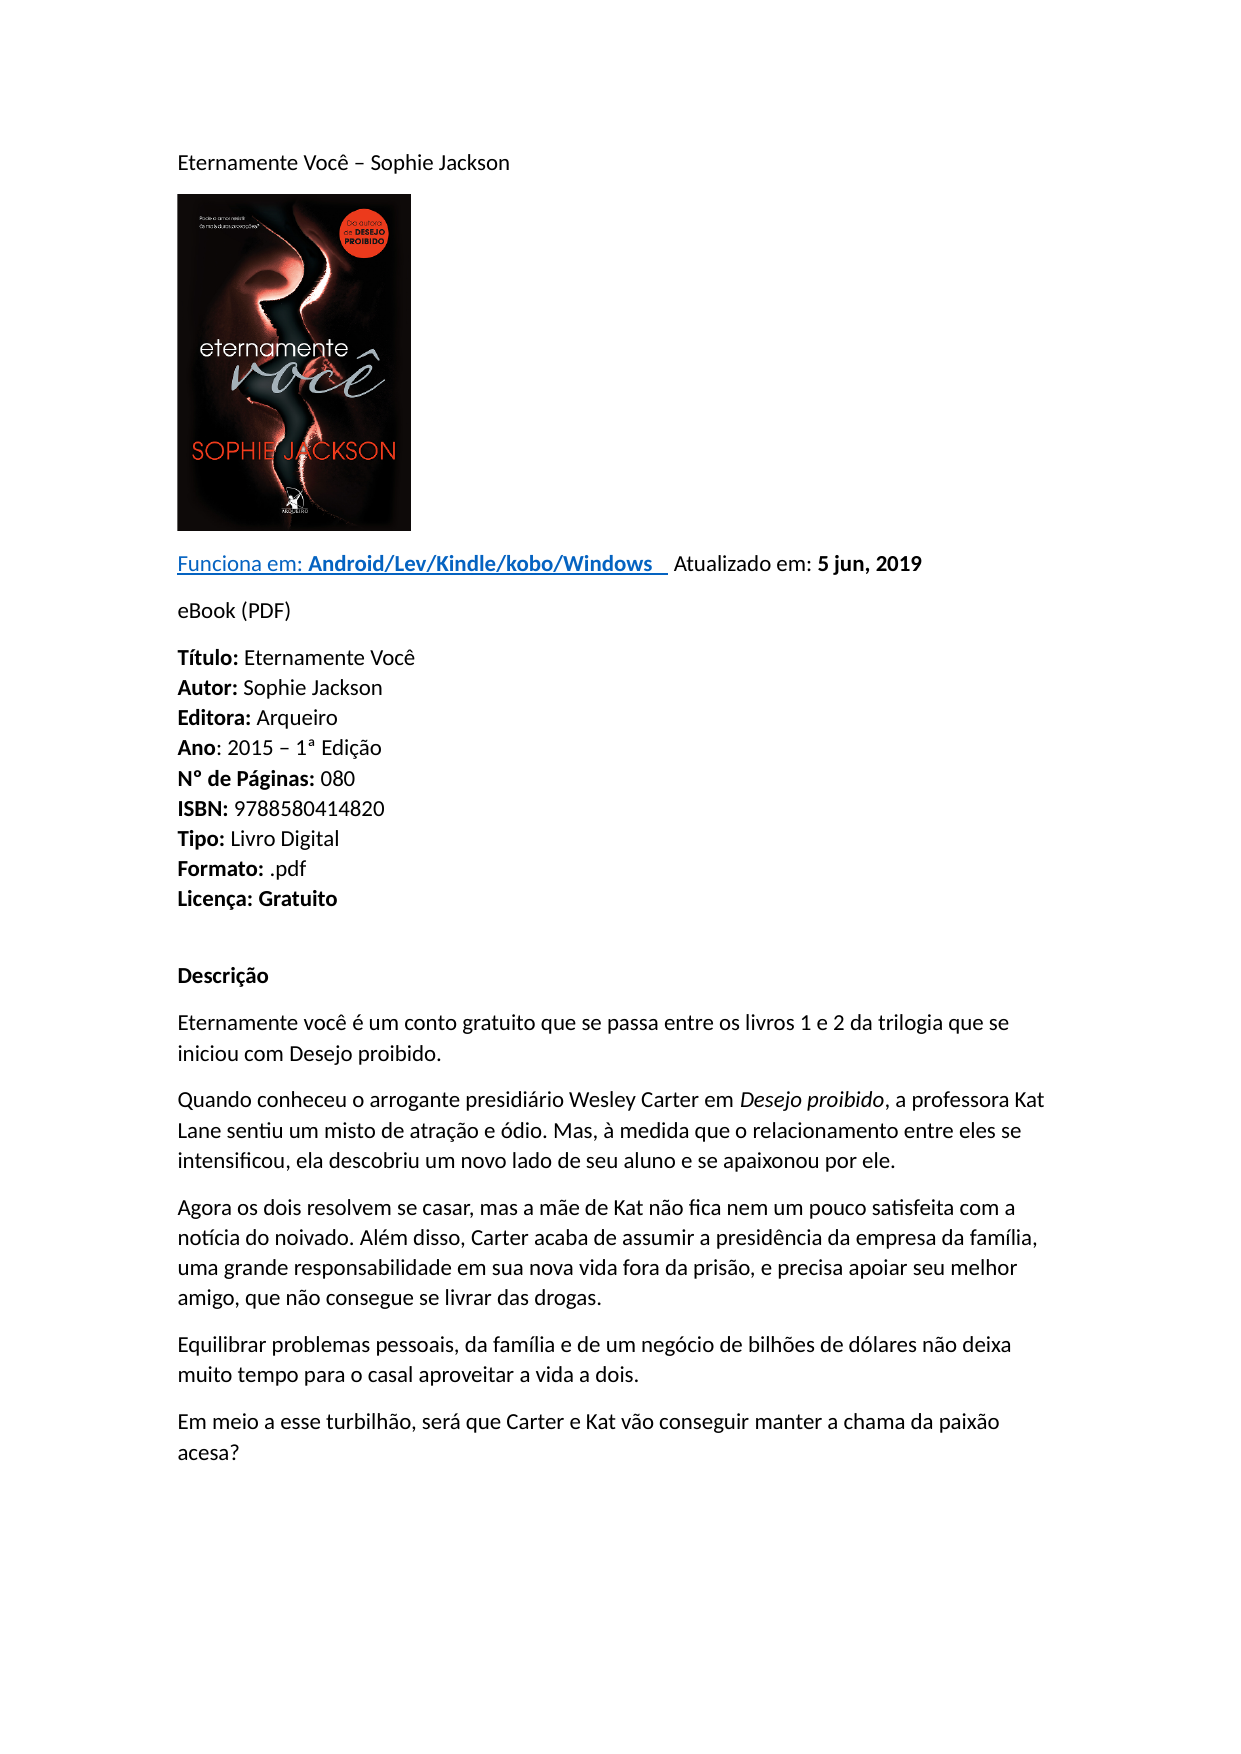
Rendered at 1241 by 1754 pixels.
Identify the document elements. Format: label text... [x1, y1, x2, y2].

text Eternamente Você – Sophie Jackson [177, 148, 1063, 176]
text Eternamente você é um conto gratuito que se passa entre os livros 1 e 2 da trilogia que se iniciou com Desejo proibido. [177, 1008, 1063, 1067]
text Descrição [177, 931, 1063, 990]
text Agora os dois resolvem se casar, mas a mãe de Kat não fica nem um pouco satisfeita com a notícia do noivado. Além disso, Carter acaba de assumir a presidência da empresa da família, uma grande responsabilidade em sua nova vida fora da prisão, e precisa apoiar seu melhor amigo, que não consegue se livrar das drogas. [177, 1193, 1063, 1312]
text Em meio a esse turbilhão, será que Carter e Kat vão conseguir manter a chama da paixão acesa? [177, 1407, 1063, 1466]
text Funciona em: Android/Lev/Kindle/kobo/Windows Atualizado em: 5 jun, 2019 [177, 549, 1063, 577]
text eBook (PDF) [177, 596, 1063, 624]
text Título: Eternamente Você Autor: Sophie Jackson Editora: Arqueiro Ano: 2015 – 1ª Edição Nº de Páginas: 080 ISBN: 9788580414820 Tipo: Livro Digital Formato: .pdf Licença: Gratuito [177, 643, 1063, 913]
text Equilibrar problemas pessoais, da família e de um negócio de bilhões de dólares não deixa muito tempo para o casal aproveitar a vida a dois. [177, 1330, 1063, 1389]
picture [177, 194, 411, 531]
text Quando conheceu o arrogante presidiário Wesley Carter em Desejo proibido, a professora Kat Lane sentiu um misto de atração e ódio. Mas, à medida que o relacionamento entre eles se intensificou, ela descobriu um novo lado de seu aluno e se apaixonou por ele. [177, 1086, 1063, 1174]
